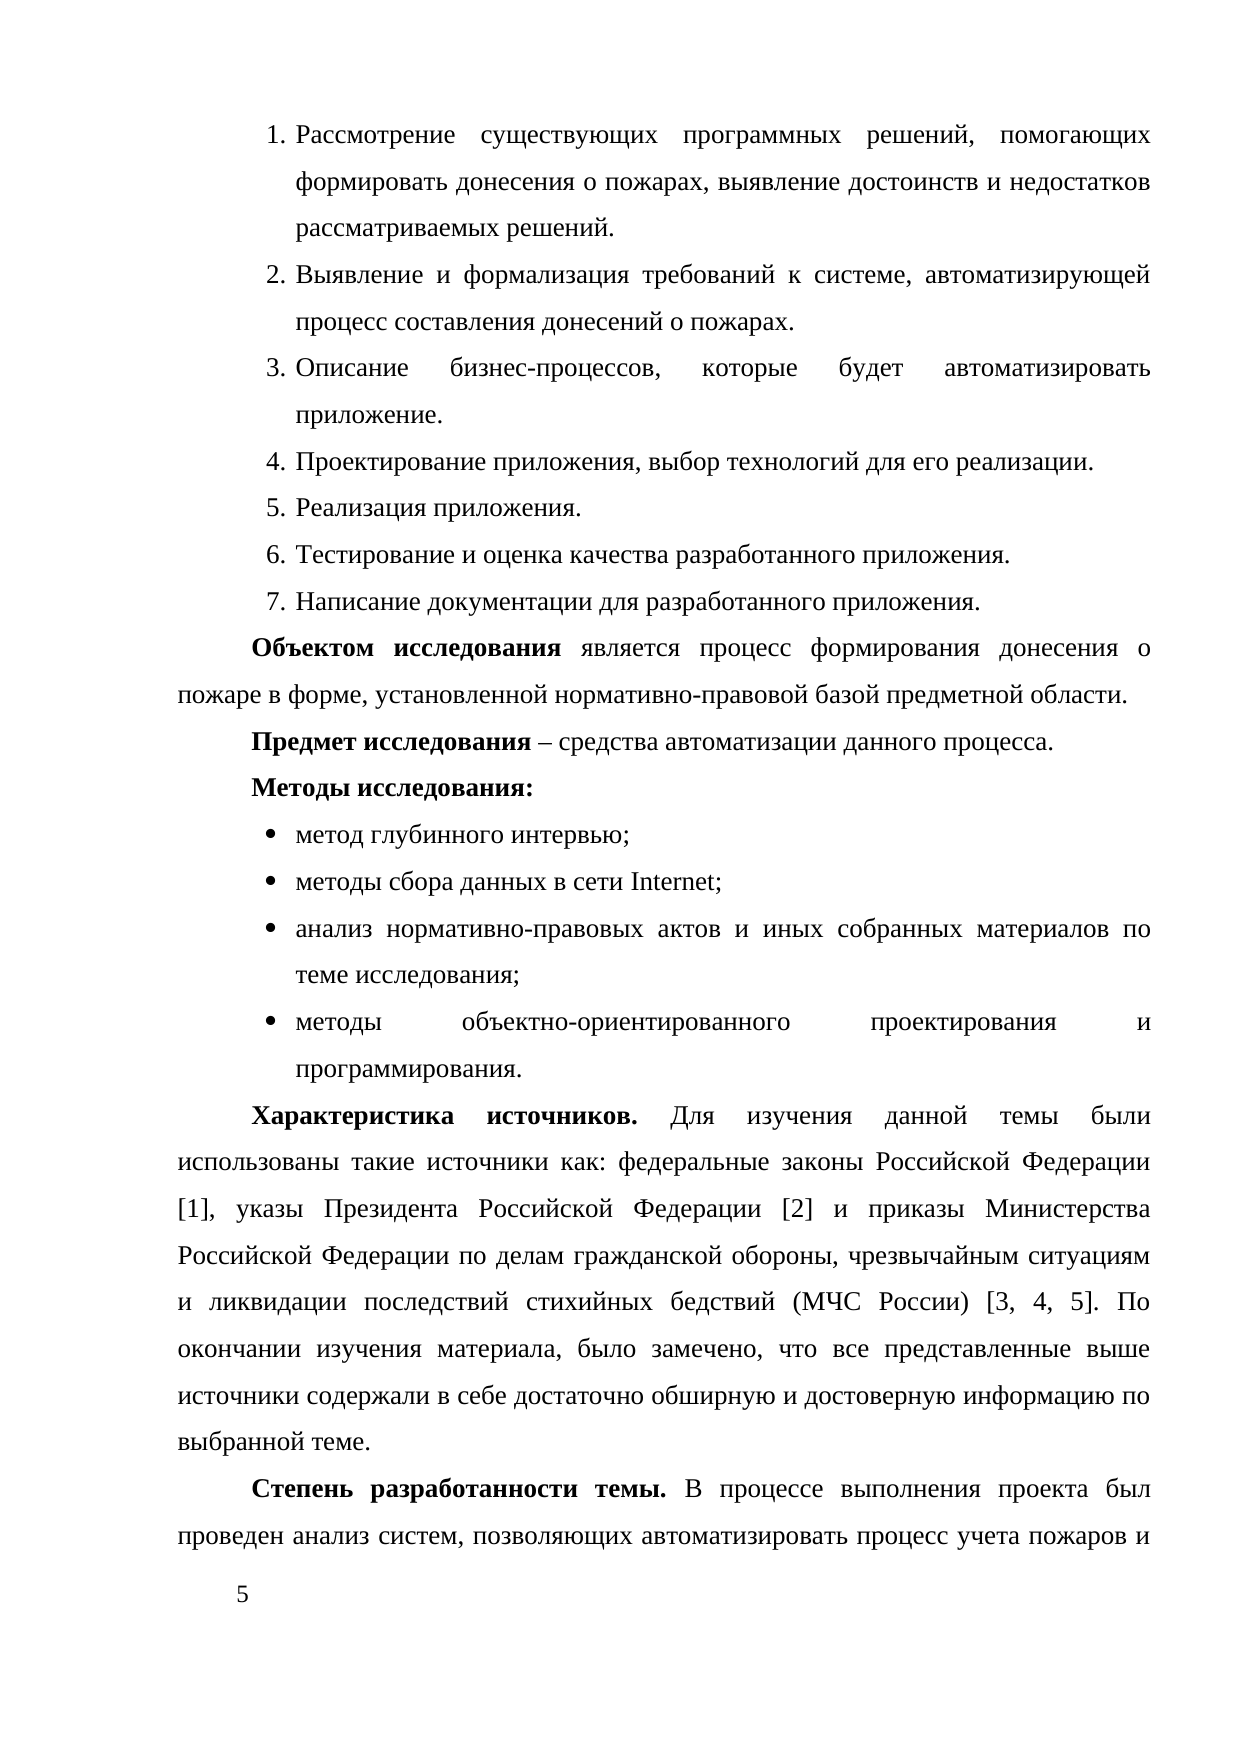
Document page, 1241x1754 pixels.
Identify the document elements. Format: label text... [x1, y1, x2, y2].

text Объектом исследования является процесс формирования донесения о пожаре в форме, установленной нормативно-правовой базой предметной области. [177, 631, 1152, 709]
text Методы исследования: [177, 771, 1152, 803]
list Реализация приложения. [266, 491, 1152, 523]
list методы сбора данных в сети Internet; [266, 865, 1152, 896]
list Описание бизнес-процессов, которые будет автоматизировать приложение. [266, 351, 1152, 429]
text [177, 1472, 1152, 1550]
text Характеристика источников. Для изучения данной темы были использованы такие источники как: федеральные законы Российской Федерации [1], указы Президента Российской Федерации [2] и приказы Министерства Российской Федерации по делам гражданской обороны, чрезвычайным ситуациям и ликвидации последствий стихийных бедствий (МЧС России) [3, 4, 5]. По окончании изучения материала, было замечено, что все представленные выше источники содержали в себе достаточно обширную и достоверную информацию по выбранной теме. [177, 1099, 1152, 1457]
list Рассмотрение существующих программных решений, помогающих формировать донесения о пожарах, выявление достоинств и недостатков рассматриваемых решений. [266, 118, 1152, 243]
list анализ нормативно-правовых актов и иных собранных материалов по теме исследования; [266, 912, 1152, 990]
list методы объектно-ориентированного проектирования и программирования. [266, 1005, 1152, 1083]
list Тестирование и оценка качества разработанного приложения. [266, 538, 1152, 569]
list Написание документации для разработанного приложения. [266, 585, 1152, 616]
text Предмет исследования – средства автоматизации данного процесса. [177, 725, 1152, 756]
list Проектирование приложения, выбор технологий для его реализации. [266, 445, 1152, 476]
list Выявление и формализация требований к системе, автоматизирующей процесс составления донесений о пожарах. [266, 258, 1152, 336]
list метод глубинного интервью; [266, 818, 1152, 849]
